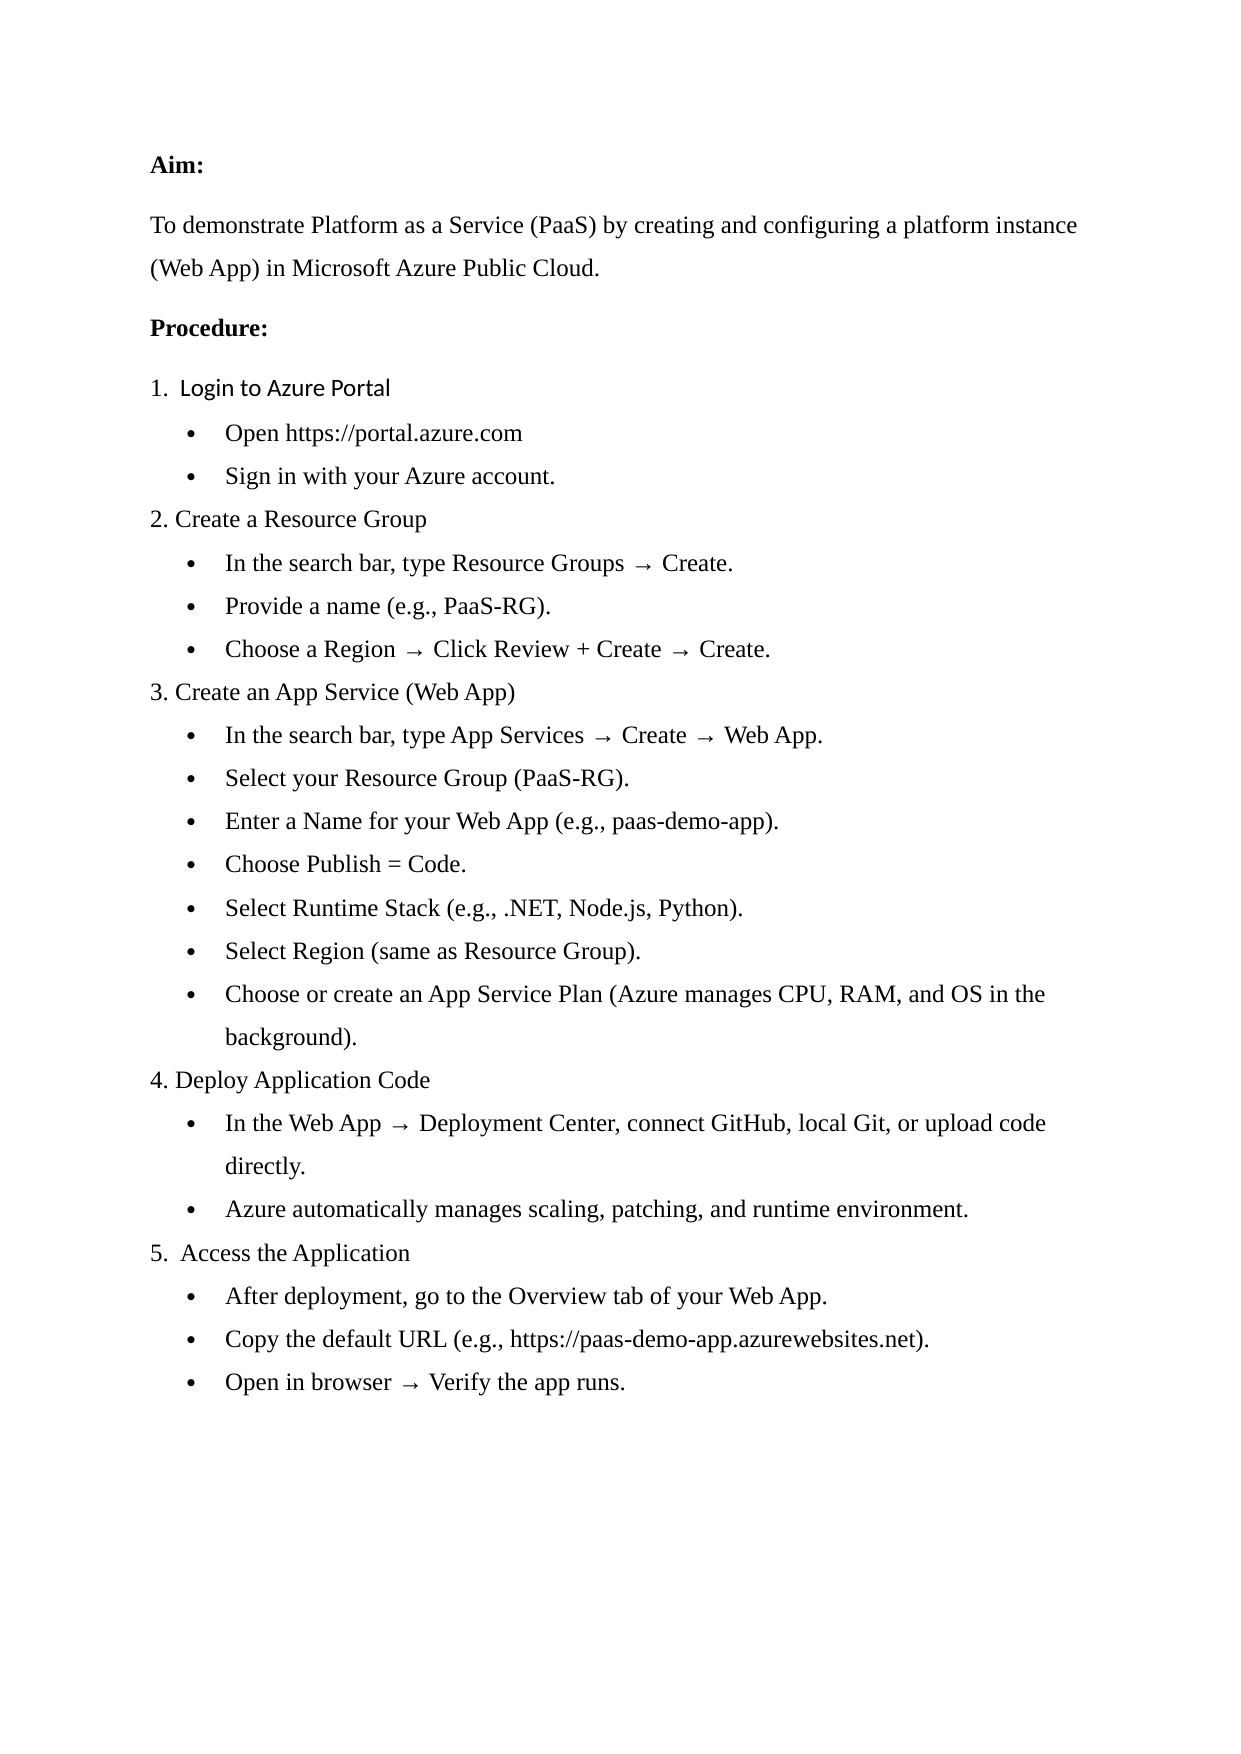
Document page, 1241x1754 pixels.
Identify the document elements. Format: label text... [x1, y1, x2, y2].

text 3. Create an App Service (Web App) [150, 677, 1090, 706]
list Choose Publish = Code. [187, 849, 1090, 878]
list Open https://portal.azure.com [187, 418, 1090, 447]
list Enter a Name for your Web App (e.g., paas-demo-app). [187, 806, 1090, 835]
list Open in browser → Verify the app runs. [187, 1367, 1090, 1396]
list Choose or create an App Service Plan (Azure manages CPU, RAM, and OS in the background). [187, 979, 1090, 1051]
list In the Web App → Deployment Center, connect GitHub, local Git, or upload code directly. [187, 1108, 1090, 1180]
text 4. Deploy Application Code [150, 1065, 1090, 1094]
list In the search bar, type App Services → Create → Web App. [187, 720, 1090, 749]
text 5. Access the Application [150, 1238, 1090, 1266]
text Aim: [150, 150, 1090, 179]
list Sign in with your Azure account. [187, 461, 1090, 490]
text Procedure: [150, 313, 1090, 341]
list Select your Resource Group (PaaS-RG). [187, 763, 1090, 792]
list Provide a name (e.g., PaaS-RG). [187, 591, 1090, 619]
list In the search bar, type Resource Groups → Create. [187, 548, 1090, 576]
text 2. Create a Resource Group [150, 504, 1090, 533]
text 1. Login to Azure Portal [150, 372, 1090, 403]
text To demonstrate Platform as a Service (PaaS) by creating and configuring a platform instance (Web App) in Microsoft Azure Public Cloud. [150, 210, 1090, 282]
list Select Runtime Stack (e.g., .NET, Node.js, Python). [187, 893, 1090, 921]
list Choose a Region → Click Review + Create → Create. [187, 634, 1090, 663]
list After deployment, go to the Overview tab of your Web App. [187, 1281, 1090, 1309]
list Azure automatically manages scaling, patching, and runtime environment. [187, 1194, 1090, 1223]
list Select Region (same as Resource Group). [187, 936, 1090, 964]
list Copy the default URL (e.g., https://paas-demo-app.azurewebsites.net). [187, 1324, 1090, 1353]
